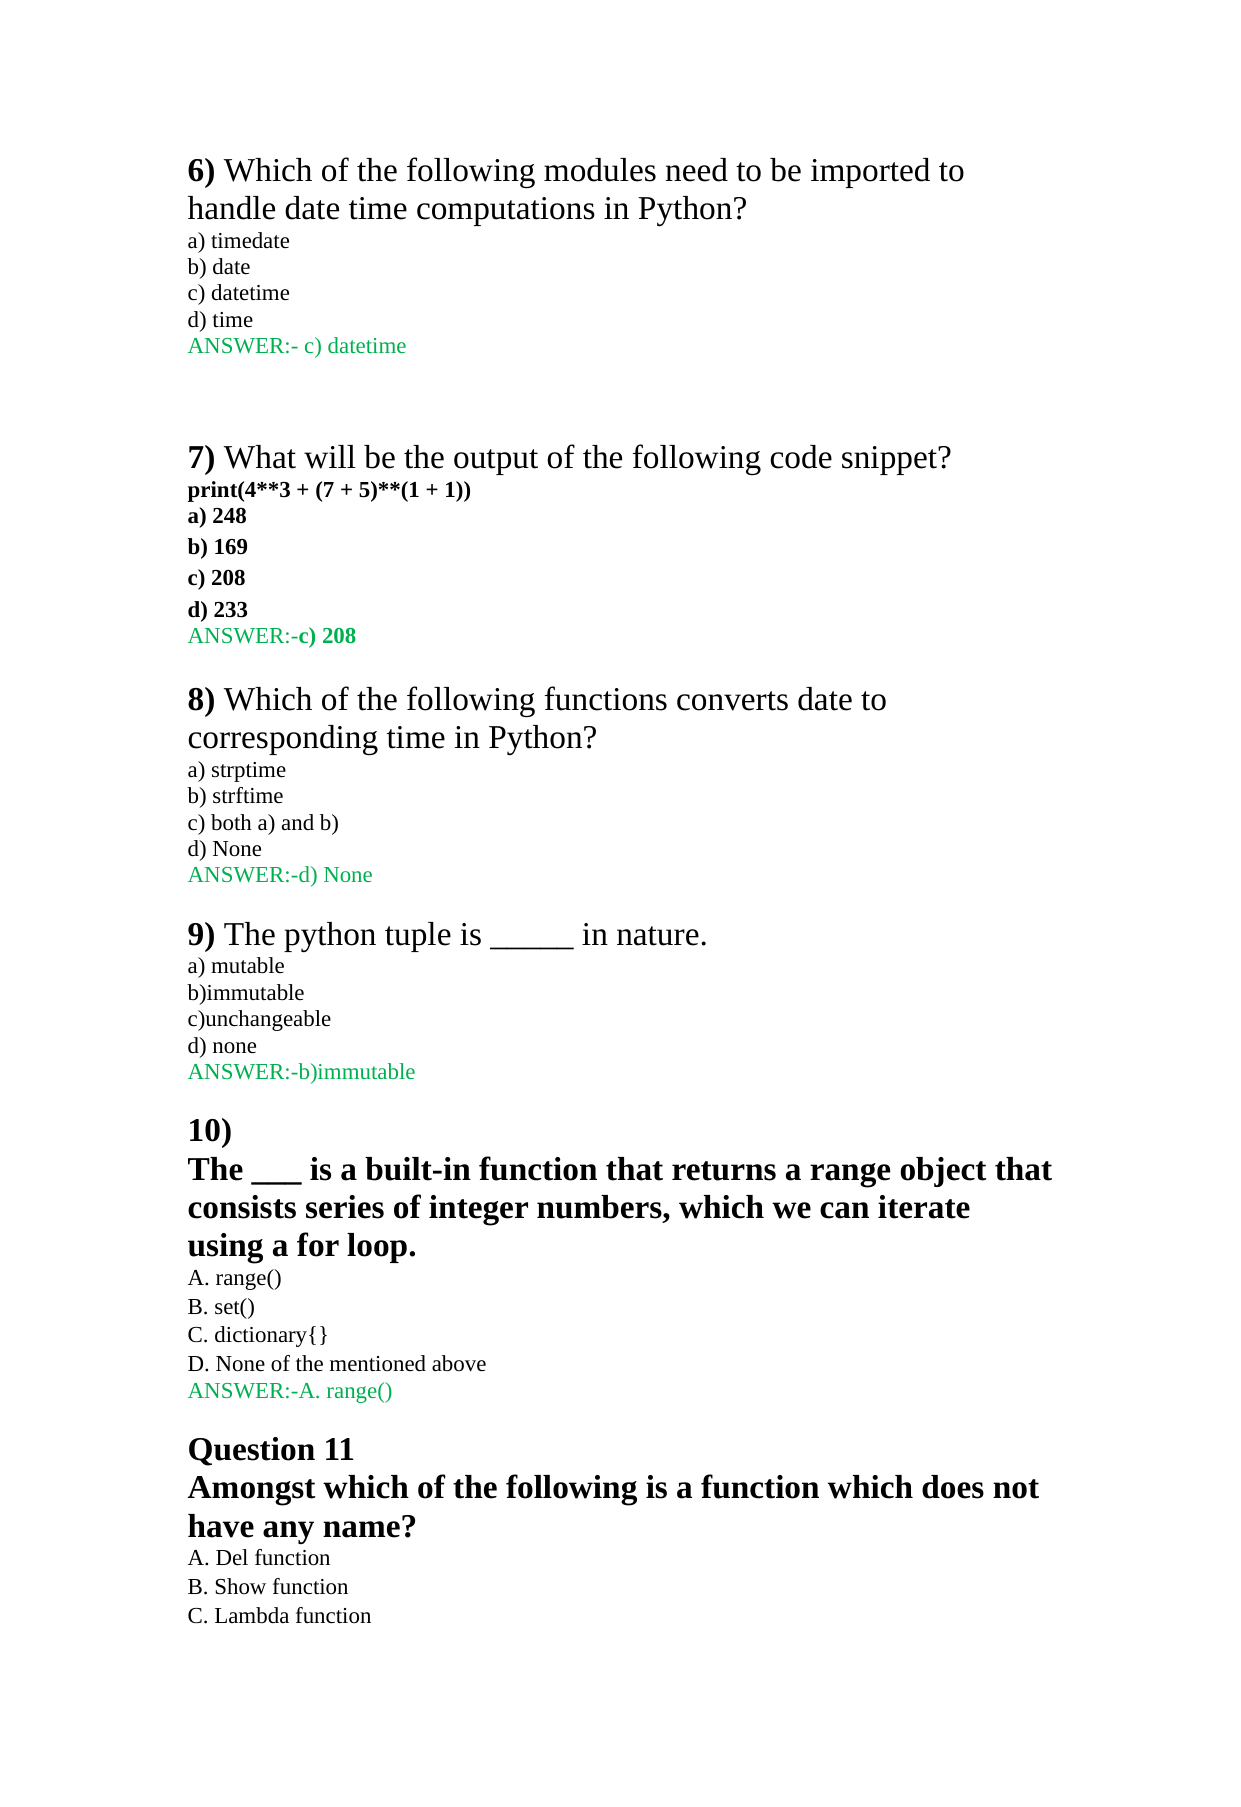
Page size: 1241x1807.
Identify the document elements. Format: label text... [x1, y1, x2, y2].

text ANSWER:- c) datetime [187, 332, 1053, 358]
text ANSWER:-d) None [187, 862, 1053, 888]
text ANSWER:-c) 208 [187, 622, 1053, 648]
text c) datetime [187, 279, 1053, 306]
text c)unchangeable [187, 1005, 1053, 1032]
text 9) The python tuple is _____ in nature. [187, 914, 1053, 953]
text b) date [187, 253, 1053, 279]
text 10) [187, 1111, 1053, 1149]
text a) mutable [187, 953, 1053, 979]
text d) time [187, 306, 1053, 332]
text b) strftime [187, 782, 1053, 809]
text 8) Which of the following functions converts date to corresponding time in Python? [187, 679, 1053, 756]
text Amongst which of the following is a function which does not have any name? [187, 1468, 1053, 1544]
text B. Show function [187, 1573, 1053, 1599]
text D. None of the mentioned above [187, 1350, 1053, 1377]
text The ___ is a built-in function that returns a range object that consists series of integer numbers, which we can iterate using a for loop. [187, 1149, 1053, 1264]
text d) None [187, 835, 1053, 862]
text A. Del function [187, 1544, 1053, 1571]
text A. range() [187, 1264, 1053, 1290]
text d) none [187, 1032, 1053, 1058]
text print(4**3 + (7 + 5)**(1 + 1)) [187, 476, 1053, 502]
text a) timedate [187, 227, 1053, 253]
text a) 248 [187, 502, 1053, 528]
text 7) What will be the output of the following code snippet? [187, 437, 1053, 476]
text B. set() [187, 1293, 1053, 1319]
text a) strptime [187, 756, 1053, 782]
text c) both a) and b) [187, 809, 1053, 835]
text C. dictionary{} [187, 1322, 1053, 1348]
text c) 208 [187, 564, 1053, 591]
text Question 11 [187, 1429, 1053, 1468]
text b)immutable [187, 979, 1053, 1005]
text b) 169 [187, 533, 1053, 560]
text C. Lambda function [187, 1602, 1053, 1628]
text d) 233 [187, 596, 1053, 622]
text 6) Which of the following modules need to be imported to handle date time computations in Python? [187, 150, 1053, 227]
text ANSWER:-b)immutable [187, 1058, 1053, 1084]
text ANSWER:-A. range() [187, 1377, 1053, 1403]
